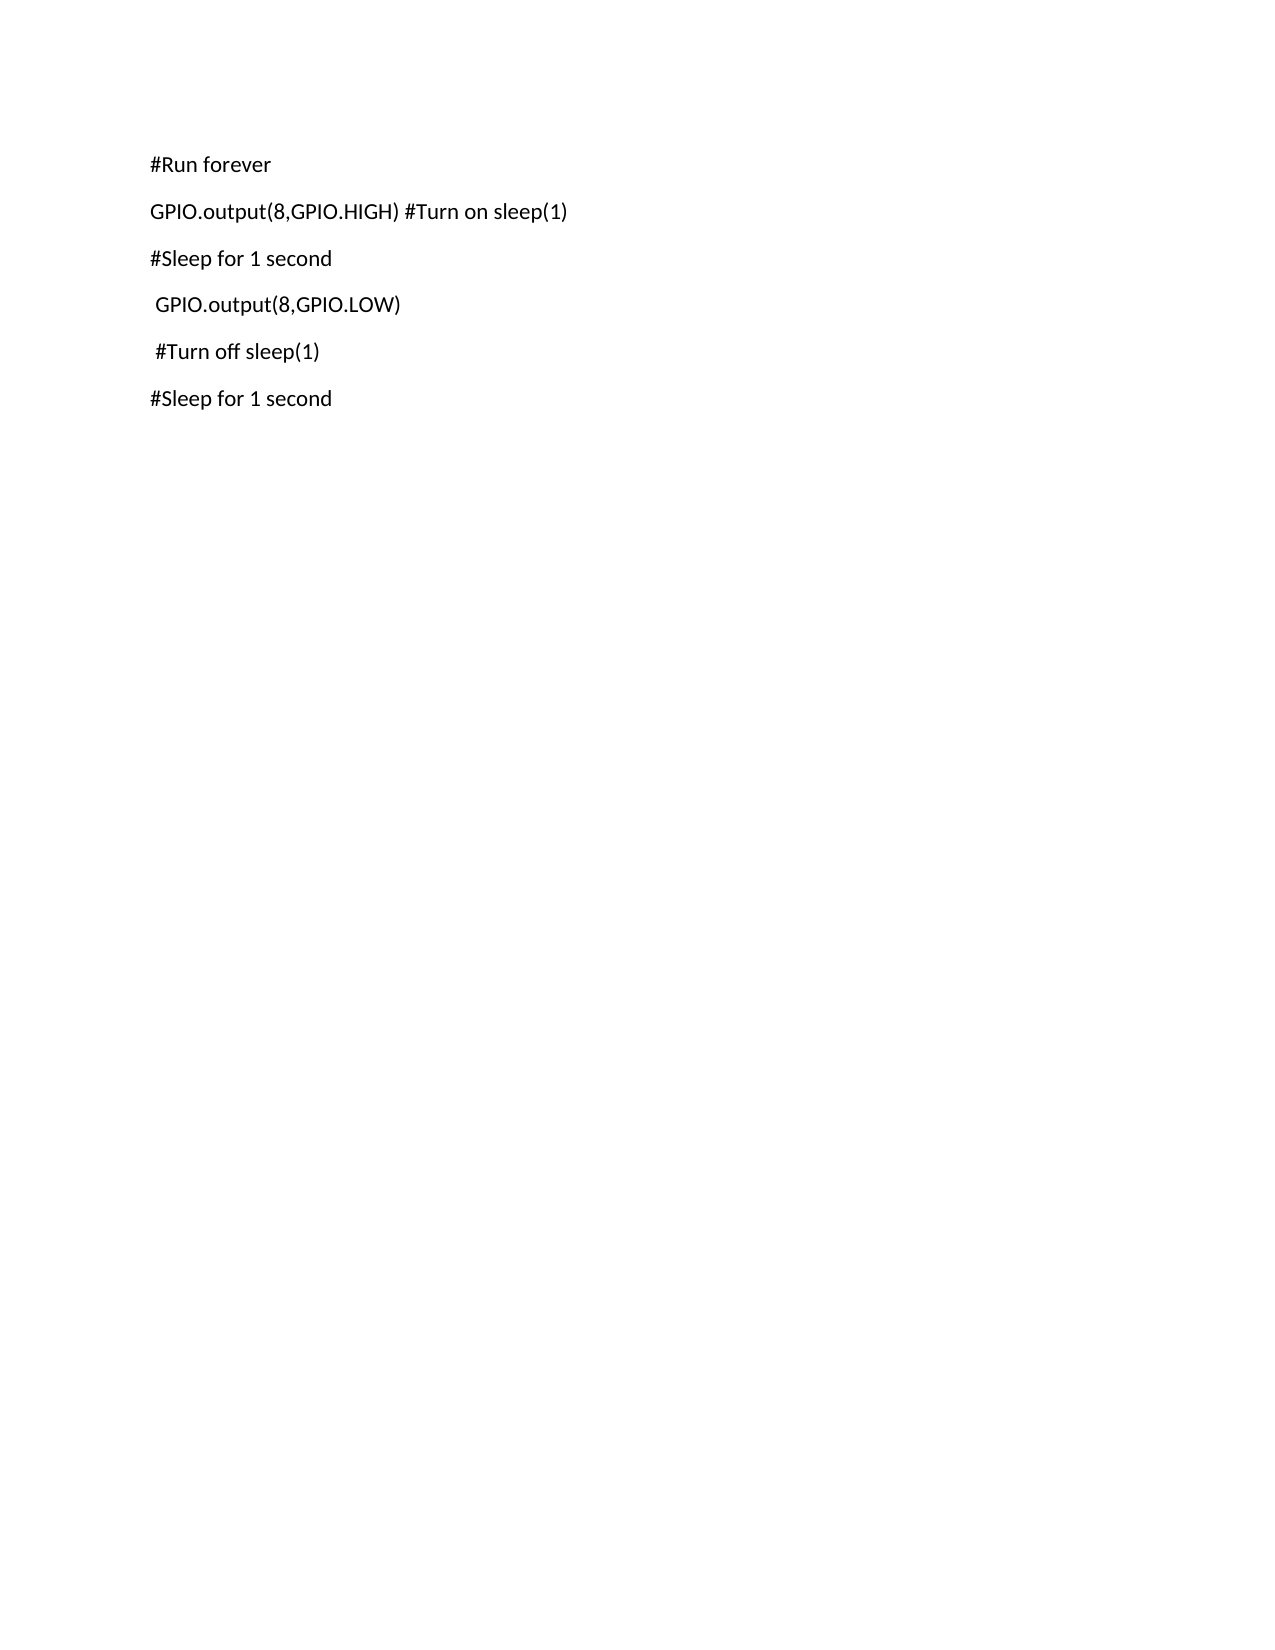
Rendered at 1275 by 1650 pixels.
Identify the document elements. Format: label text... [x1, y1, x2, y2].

text #Sleep for 1 second [150, 384, 1125, 412]
text #Turn off sleep(1) [150, 337, 1125, 366]
text #Sleep for 1 second [150, 244, 1125, 272]
text GPIO.output(8,GPIO.HIGH) #Turn on sleep(1) [150, 197, 1125, 225]
text GPIO.output(8,GPIO.LOW) [150, 291, 1125, 319]
text #Run forever [150, 150, 1125, 178]
